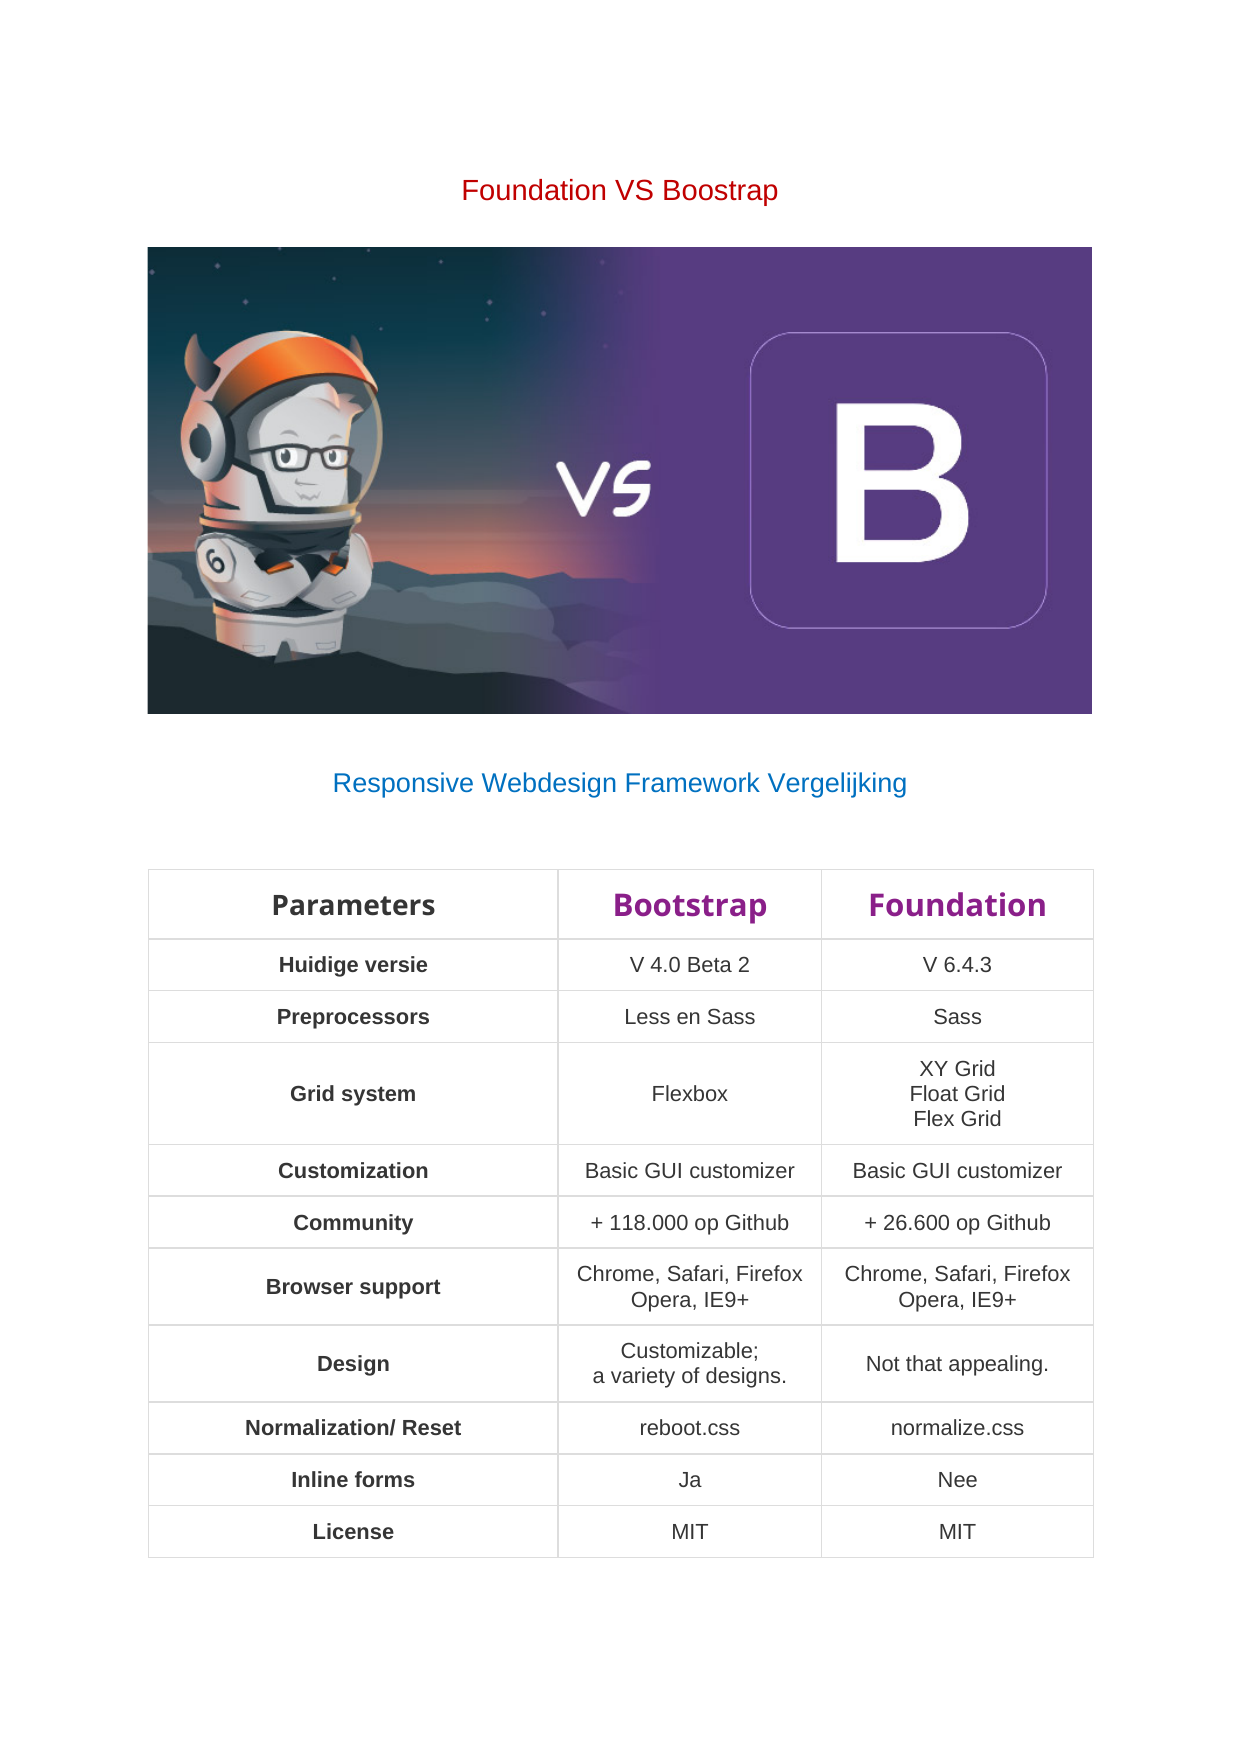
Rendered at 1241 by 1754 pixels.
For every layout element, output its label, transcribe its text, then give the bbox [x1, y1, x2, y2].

table_cell Basic GUI customizer [822, 1145, 1093, 1195]
table_cell MIT [559, 1506, 821, 1556]
table_cell Customizable; a variety of designs. [559, 1326, 821, 1401]
table_cell + 26.600 op Github [822, 1197, 1093, 1247]
table_cell Flexbox [559, 1043, 821, 1144]
table_cell Ja [559, 1455, 821, 1505]
table_cell Grid system [149, 1043, 557, 1144]
table_cell Chrome, Safari, Firefox Opera, IE9+ [559, 1249, 821, 1324]
table_cell reboot.css [559, 1403, 821, 1453]
table_cell Customization [149, 1145, 557, 1195]
table_header Parameters [149, 870, 557, 938]
table_cell normalize.css [822, 1403, 1093, 1453]
table_cell License [149, 1506, 557, 1556]
table_cell Chrome, Safari, Firefox Opera, IE9+ [822, 1249, 1093, 1324]
table_cell Sass [822, 991, 1093, 1041]
table_cell Browser support [149, 1249, 557, 1324]
table_header Bootstrap [559, 870, 821, 938]
table_cell V 4.0 Beta 2 [559, 940, 821, 990]
subtitle Responsive Webdesign Framework Vergelijking [148, 767, 1093, 799]
table_cell MIT [822, 1506, 1093, 1556]
table_cell Less en Sass [559, 991, 821, 1041]
table_cell Preprocessors [149, 991, 557, 1041]
table_header Foundation [822, 870, 1093, 938]
picture [147, 247, 1092, 714]
table_cell Huidige versie [149, 940, 557, 990]
table_cell Normalization/ Reset [149, 1403, 557, 1453]
table_cell Nee [822, 1455, 1093, 1505]
table_cell + 118.000 op Github [559, 1197, 821, 1247]
table_cell Basic GUI customizer [559, 1145, 821, 1195]
table_cell Design [149, 1326, 557, 1401]
subtitle Foundation VS Boostrap [148, 173, 1093, 206]
table_cell XY Grid Float Grid Flex Grid [822, 1043, 1093, 1144]
table_cell Not that appealing. [822, 1326, 1093, 1401]
table_cell V 6.4.3 [822, 940, 1093, 990]
table_cell Inline forms [149, 1455, 557, 1505]
table_cell Community [149, 1197, 557, 1247]
